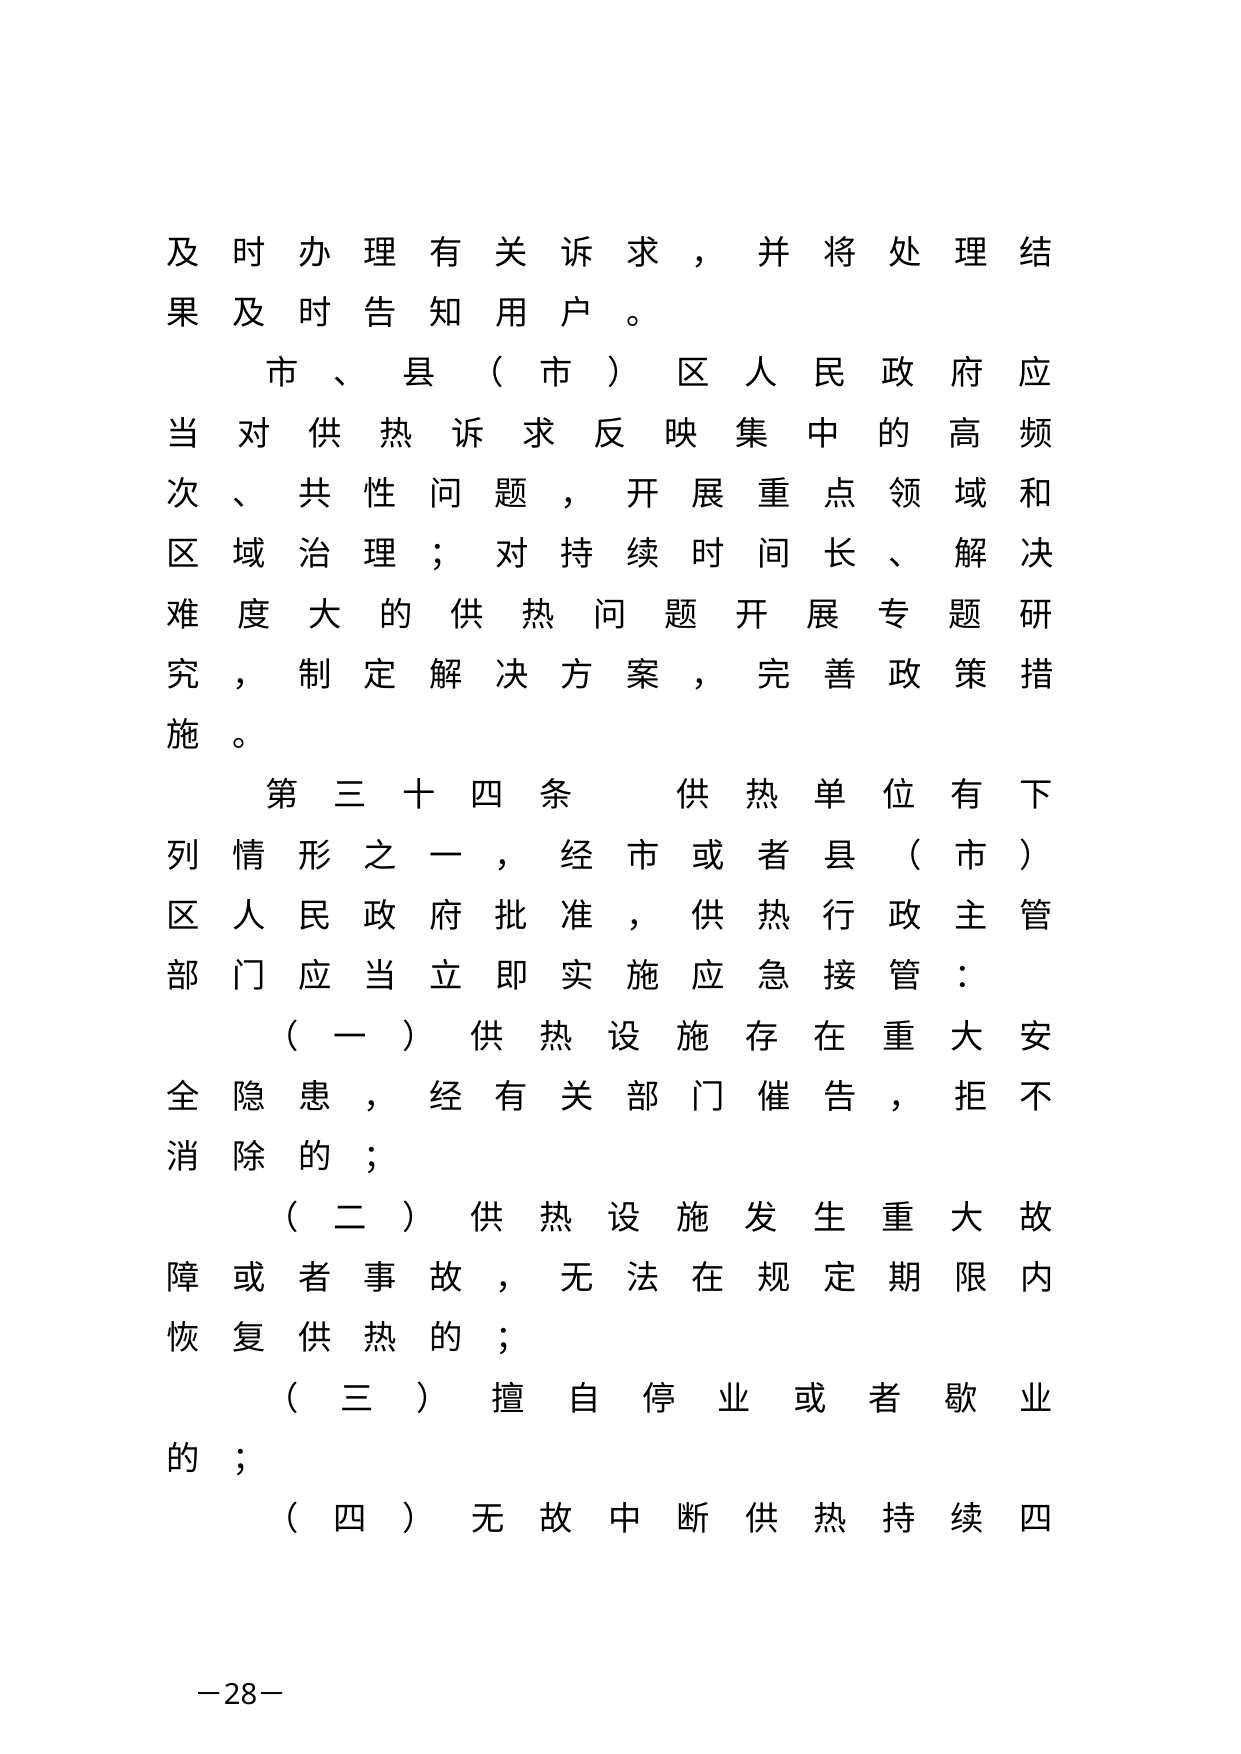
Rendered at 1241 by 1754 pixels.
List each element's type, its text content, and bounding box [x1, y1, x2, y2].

text （三）擅自停业或者歇业的； [167, 1365, 1085, 1486]
text （一）供热设施存在重大安全隐患，经有关部门催告，拒不消除的； [167, 1003, 1085, 1184]
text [167, 1486, 1085, 1546]
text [167, 219, 1085, 340]
text 第三十四条 供热单位有下列情形之一，经市或者县（市）区人民政府批准，供热行政主管部门应当立即实施应急接管： [167, 762, 1085, 1003]
text （二）供热设施发生重大故障或者事故，无法在规定期限内恢复供热的； [167, 1184, 1085, 1365]
text 市、县（市）区人民政府应当对供热诉求反映集中的高频次、共性问题，开展重点领域和区域治理；对持续时间长、解决难度大的供热问题开展专题研究，制定解决方案，完善政策措施。 [167, 340, 1085, 762]
